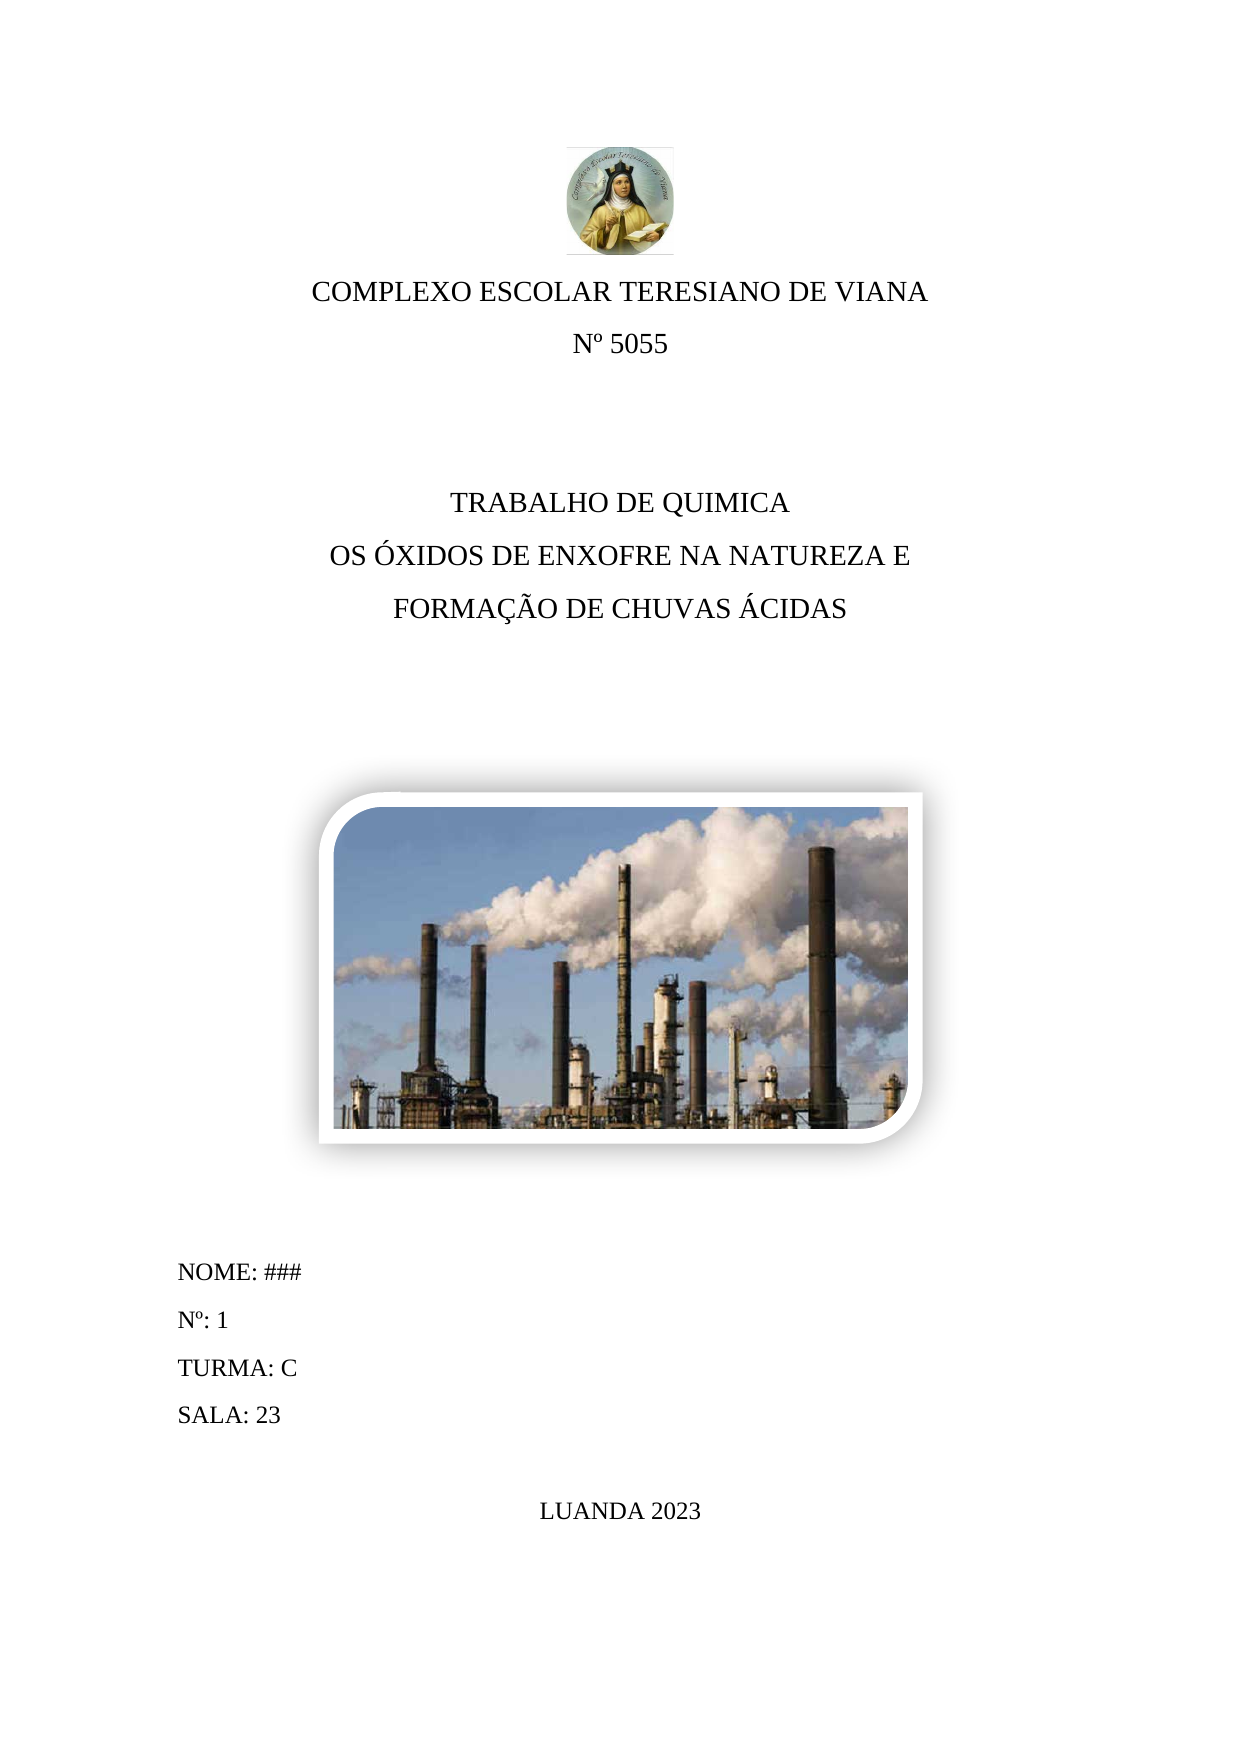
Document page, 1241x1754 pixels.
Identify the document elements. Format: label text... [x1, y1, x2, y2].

text Nº: 1 [177, 1305, 1063, 1334]
text TRABALHO DE QUIMICA [177, 485, 1063, 519]
text SALA: 23 [177, 1400, 1063, 1429]
text NOME: ### [177, 1257, 1063, 1286]
picture [334, 807, 908, 1129]
text OS ÓXIDOS DE ENXOFRE NA NATUREZA E [177, 538, 1063, 571]
text FORMAÇÃO DE CHUVAS ÁCIDAS [177, 591, 1063, 624]
text COMPLEXO ESCOLAR TERESIANO DE VIANA [177, 274, 1063, 307]
text LUANDA 2023 [177, 1496, 1063, 1524]
text Nº 5055 [177, 327, 1063, 360]
text TURMA: C [177, 1353, 1063, 1381]
picture [566, 147, 674, 255]
